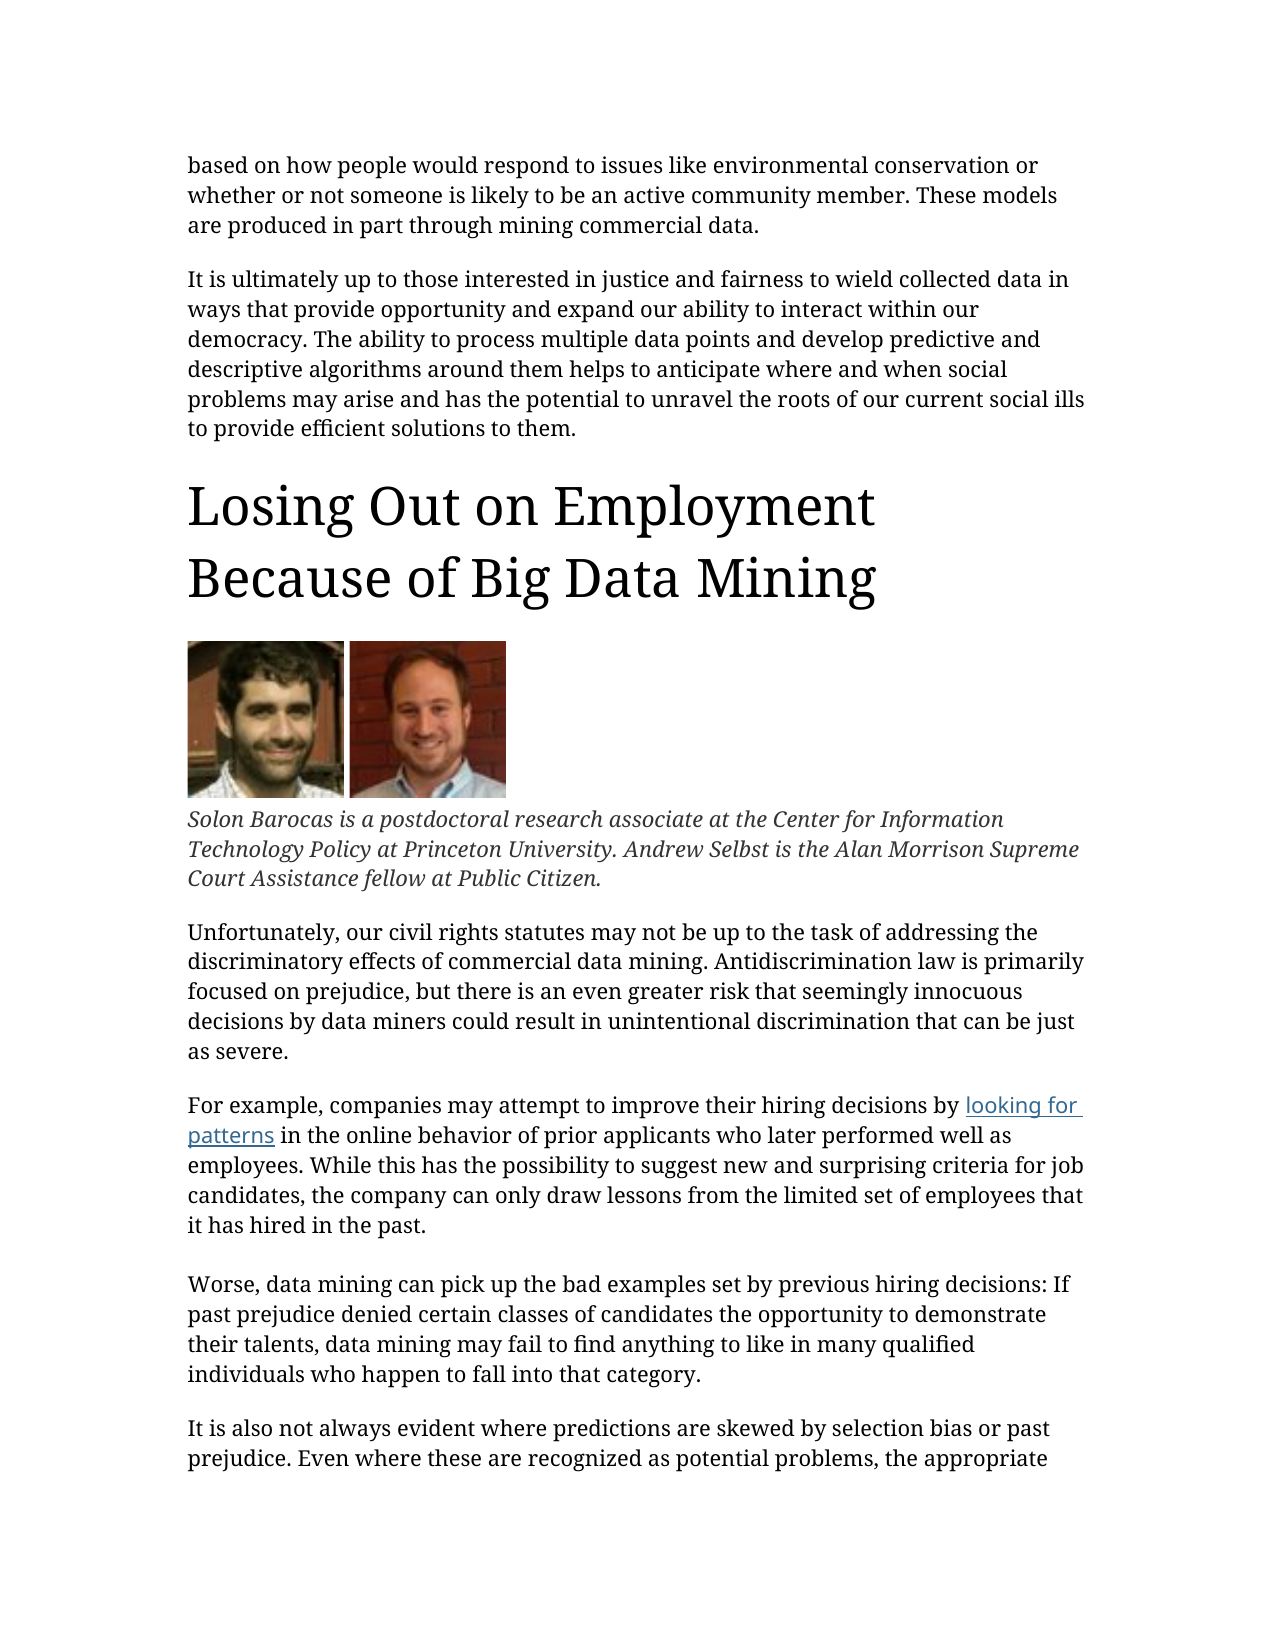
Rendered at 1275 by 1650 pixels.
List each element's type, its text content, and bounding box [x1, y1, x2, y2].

picture [187, 641, 344, 798]
picture [349, 641, 506, 798]
text Unfortunately, our civil rights statutes may not be up to the task of addressing the discriminatory effects of commercial data mining. Antidiscrimination law is primarily focused on prejudice, but there is an even greater risk that seemingly innocuous decisions by data miners could result in unintentional discrimination that can be just as severe. [187, 917, 1087, 1066]
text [187, 1413, 1087, 1473]
text Losing Out on Employment Because of Big Data Mining [187, 468, 1087, 613]
text It is ultimately up to those interested in justice and fairness to wield collected data in ways that provide opportunity and expand our ability to interact within our democracy. The ability to process multiple data points and develop predictive and descriptive algorithms around them helps to anticipate where and when social problems may arise and has the potential to unravel the roots of our current social ills to provide efficient solutions to them. [187, 264, 1087, 443]
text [187, 150, 1087, 239]
text Worse, data mining can pick up the bad examples set by previous hiring decisions: If past prejudice denied certain classes of candidates the opportunity to demonstrate their talents, data mining may fail to find anything to like in many qualified individuals who happen to fall into that category. [187, 1269, 1087, 1388]
text Solon Barocas is a postdoctoral research associate at the Center for Information Technology Policy at Princeton University. Andrew Selbst is the Alan Morrison Supreme Court Assistance fellow at Public Citizen. [187, 804, 1087, 893]
text For example, companies may attempt to improve their hiring decisions by looking for patterns in the online behavior of prior applicants who later performed well as employees. While this has the possibility to suggest new and surprising criteria for job candidates, the company can only draw lessons from the limited set of employees that it has hired in the past. [187, 1091, 1087, 1239]
